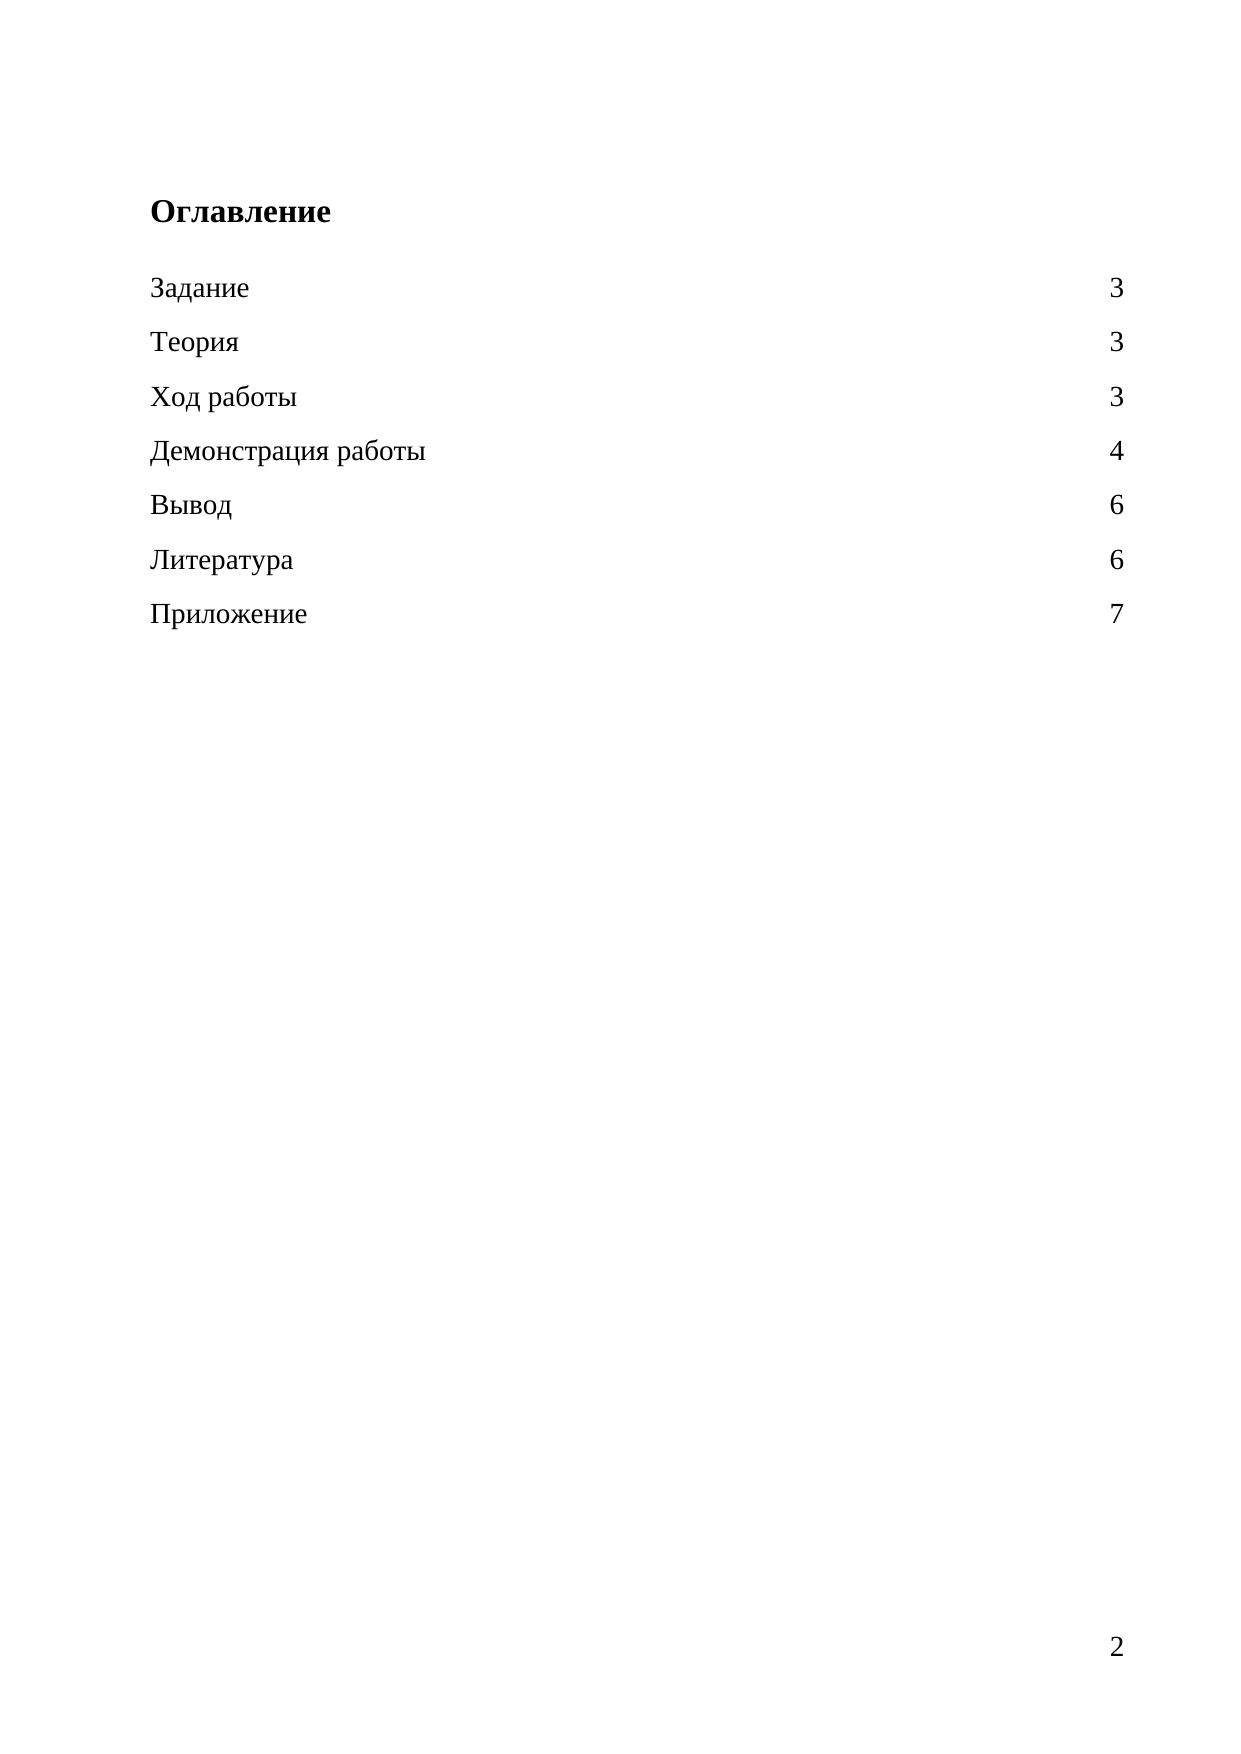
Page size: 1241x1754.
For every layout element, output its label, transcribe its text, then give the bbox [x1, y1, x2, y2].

subtitle Оглавление [150, 192, 1124, 230]
